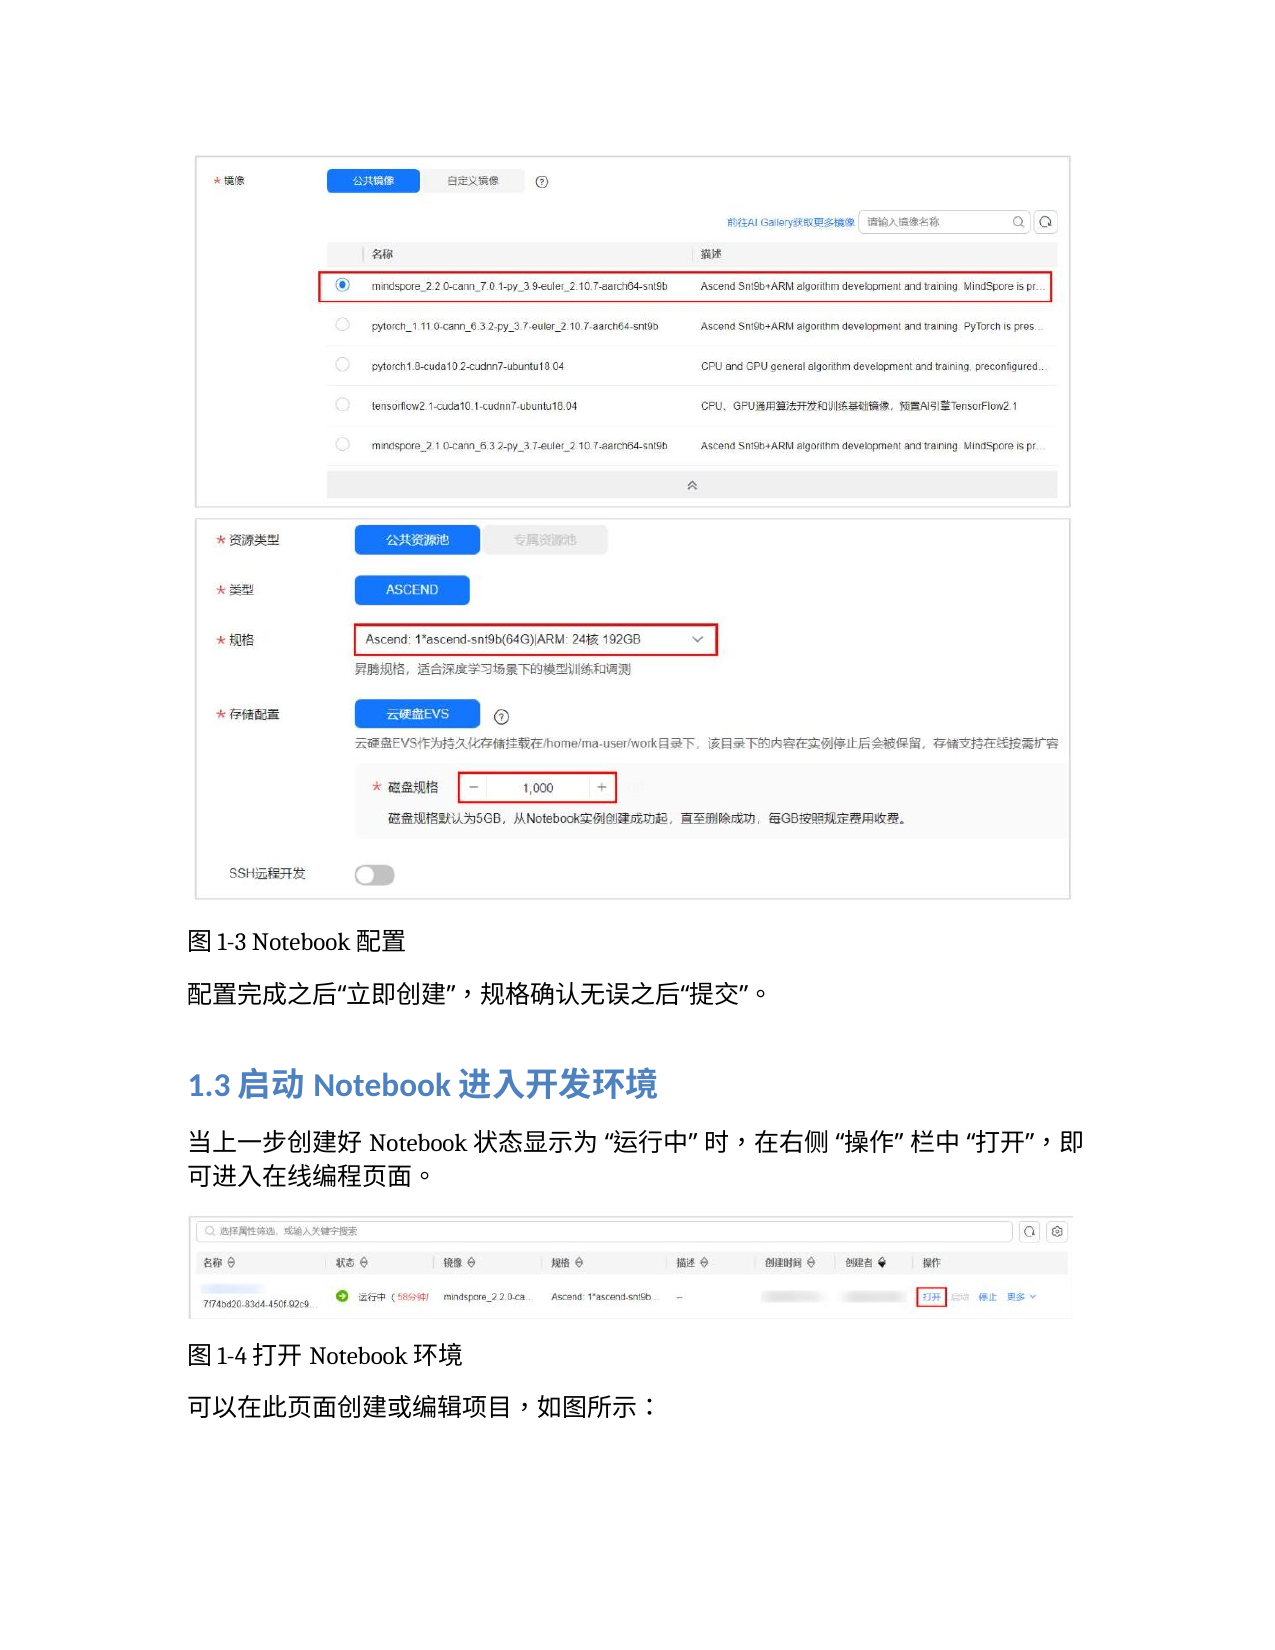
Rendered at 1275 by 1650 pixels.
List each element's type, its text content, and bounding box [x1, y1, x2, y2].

picture [187, 150, 1074, 905]
text 可以在此页面创建或编辑项目，如图所示： [187, 1390, 1087, 1424]
text 图1-3 Notebook 配置 [187, 924, 1087, 958]
subtitle 1.3 启动 Notebook 进入开发环境 [187, 1061, 1087, 1106]
text 当上一步创建好 Notebook 状态显示为 “运行中” 时，在右侧 “操作” 栏中 “打开”，即可进入在线编程页面。 [187, 1125, 1087, 1193]
picture [187, 1211, 1074, 1319]
text 配置完成之后“立即创建”，规格确认无误之后“提交”。 [187, 977, 1087, 1011]
text 图1-4 打开 Notebook 环境 [187, 1337, 1087, 1371]
